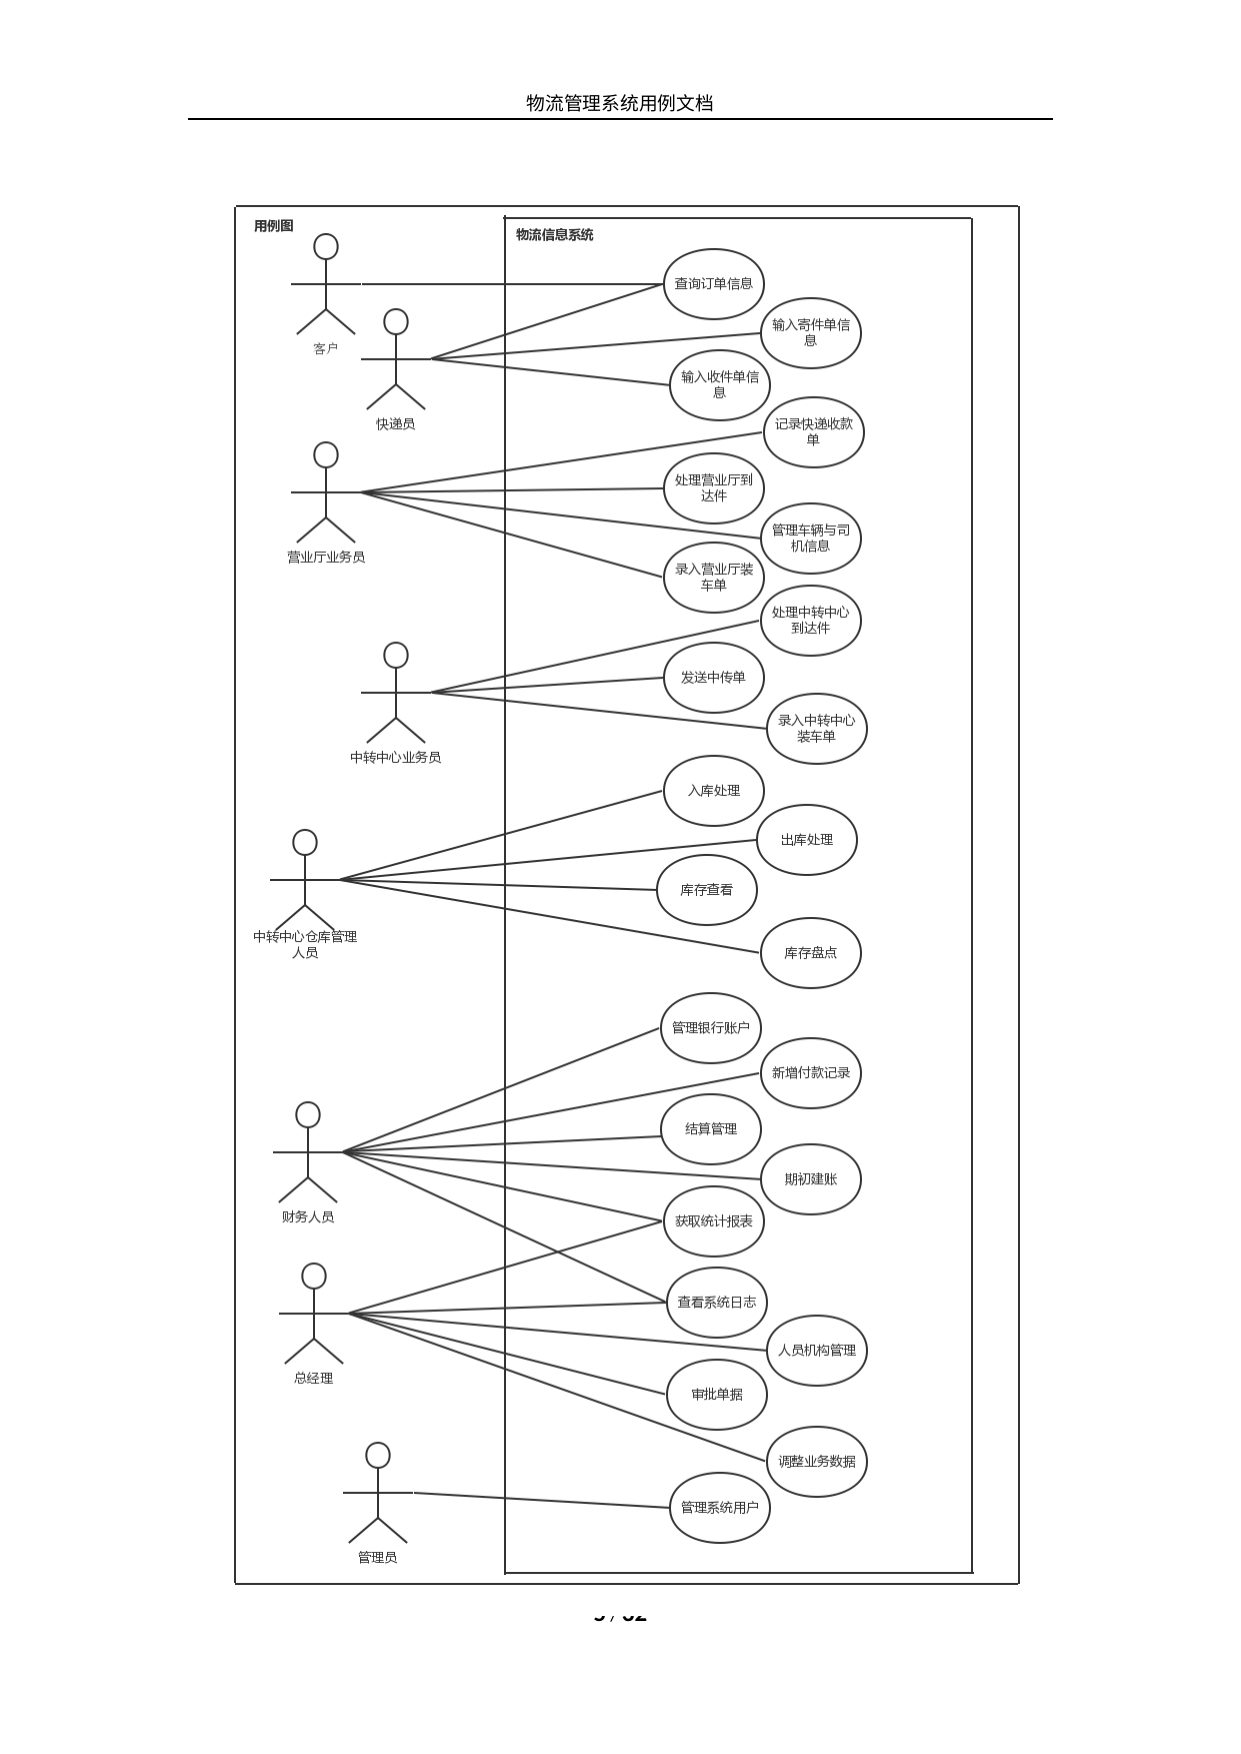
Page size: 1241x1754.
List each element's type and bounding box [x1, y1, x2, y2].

picture [187, 158, 1051, 1616]
